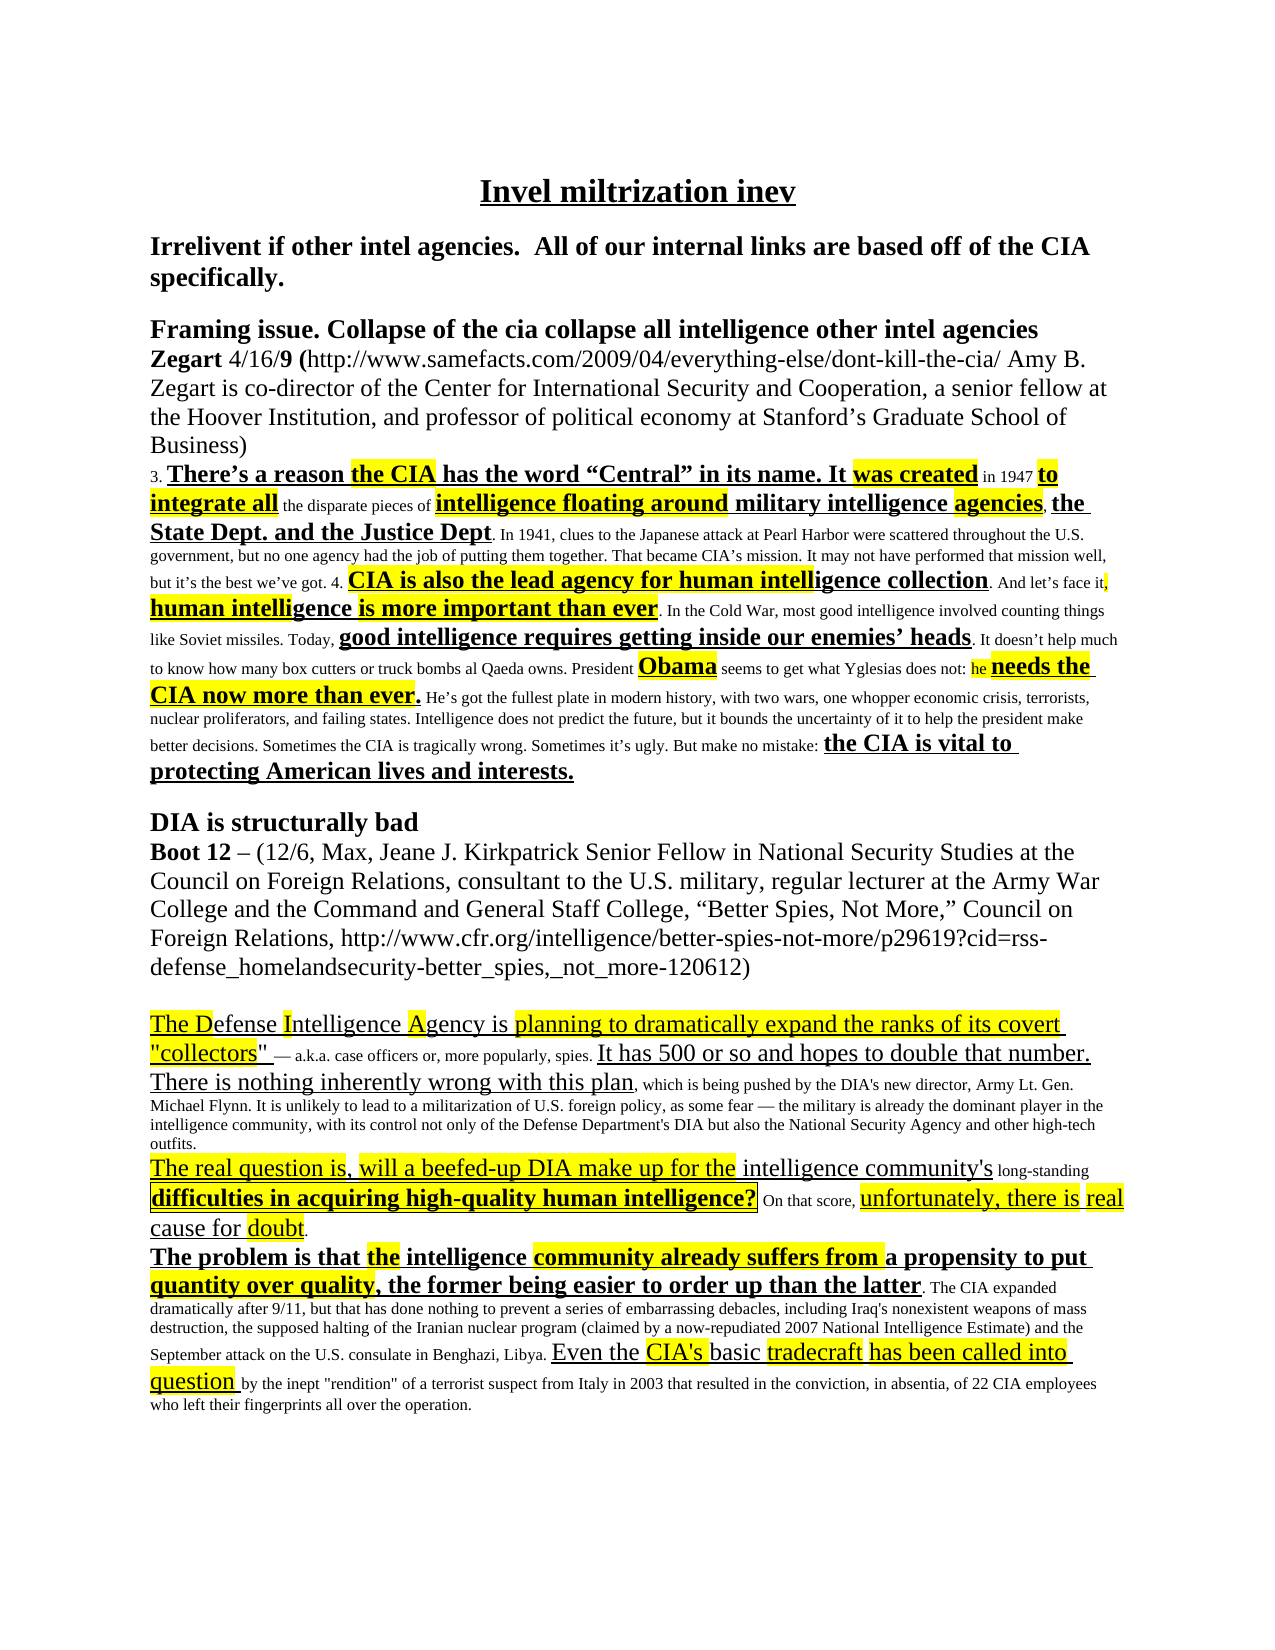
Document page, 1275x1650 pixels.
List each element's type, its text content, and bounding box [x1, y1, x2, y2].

text Boot 12 – (12/6, Max, Jeane J. Kirkpatrick Senior Fellow in National Security Studies at the Council on Foreign Relations, consultant to the U.S. military, regular lecturer at the Army War College and the Command and General Staff College, “Better Spies, Not More,” Council on Foreign Relations, http://www.cfr.org/intelligence/better-spies-not-more/p29619?cid=rss-defense_homelandsecurity-better_spies,_not_more-120612) [150, 837, 1125, 981]
text Zegart 4/16/9 (http://www.samefacts.com/2009/04/everything-else/dont-kill-the-cia/ Amy B. Zegart is co-director of the Center for International Security and Cooperation, a senior fellow at the Hoover Institution, and professor of political economy at Stanford’s Graduate School of Business) [150, 344, 1125, 459]
subtitle DIA is structurally bad [150, 806, 1125, 837]
subtitle Irrelivent if other intel agencies. All of our internal links are based off of the CIA specifically. [150, 230, 1125, 292]
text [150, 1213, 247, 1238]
text The Defense Intelligence Agency is planning to dramatically expand the ranks of its covert "collectors" — a.k.a. case officers or, more popularly, spies. It has 500 or so and hopes to double that number. [150, 1009, 1125, 1067]
subtitle Invel miltrization inev [150, 171, 1125, 209]
text 3. There’s a reason the CIA has the word “Central” in its name. It was created in 1947 to integrate all the disparate pieces of intelligence floating around military intelligence agencies, the State Dept. and the Justice Dept. In 1941, clues to the Japanese attack at Pearl Harbor were scattered throughout the U.S. government, but no one agency had the job of putting them together. That became CIA’s mission. It may not have performed that mission well, but it’s the best we’ve got. 4. CIA is also the lead agency for human intelligence collection. And let’s face it, human intelligence is more important than ever. In the Cold War, most good intelligence involved counting things like Soviet missiles. Today, good intelligence requires getting inside our enemies’ heads. It doesn’t help much to know how many box cutters or truck bombs al Qaeda owns. President Obama seems to get what Yglesias does not: he needs the CIA now more than ever. He’s got the fullest plate in modern history, with two wars, one whopper economic crisis, terrorists, nuclear proliferators, and failing states. Intelligence does not predict the future, but it bounds the uncertainty of it to help the president make better decisions. Sometimes the CIA is tragically wrong. Sometimes it’s ugly. But make no mistake: the CIA is vital to protecting American lives and interests. [150, 459, 1125, 785]
text The real question is, will a beefed-up DIA make up for the intelligence community's long-standing difficulties in acquiring high-quality human intelligence? On that score, unfortunately, there is real cause for doubt. [304, 1153, 1125, 1242]
text The problem is that the intelligence community already suffers from a propensity to put quantity over quality, the former being easier to order up than the latter. The CIA expanded dramatically after 9/11, but that has done nothing to prevent a series of embarrassing debacles, including Iraq's nonexistent weapons of mass destruction, the supposed halting of the Iranian nuclear program (claimed by a now-repudiated 2007 National Intelligence Estimate) and the September attack on the U.S. consulate in Benghazi, Libya. Even the CIA's basic tradecraft has been called into question by the inept "rendition" of a terrorist suspect from Italy in 2003 that resulted in the conviction, in absentia, of 22 CIA employees who left their fingerprints all over the operation. [150, 1242, 1125, 1414]
text There is nothing inherently wrong with this plan, which is being pushed by the DIA's new director, Army Lt. Gen. Michael Flynn. It is unlikely to lead to a militarization of U.S. foreign policy, as some fear — the military is already the dominant player in the intelligence community, with its control not only of the Defense Department's DIA but also the National Security Agency and other high-tech outfits. [150, 1067, 1125, 1153]
subtitle Framing issue. Collapse of the cia collapse all intelligence other intel agencies [150, 313, 1125, 344]
